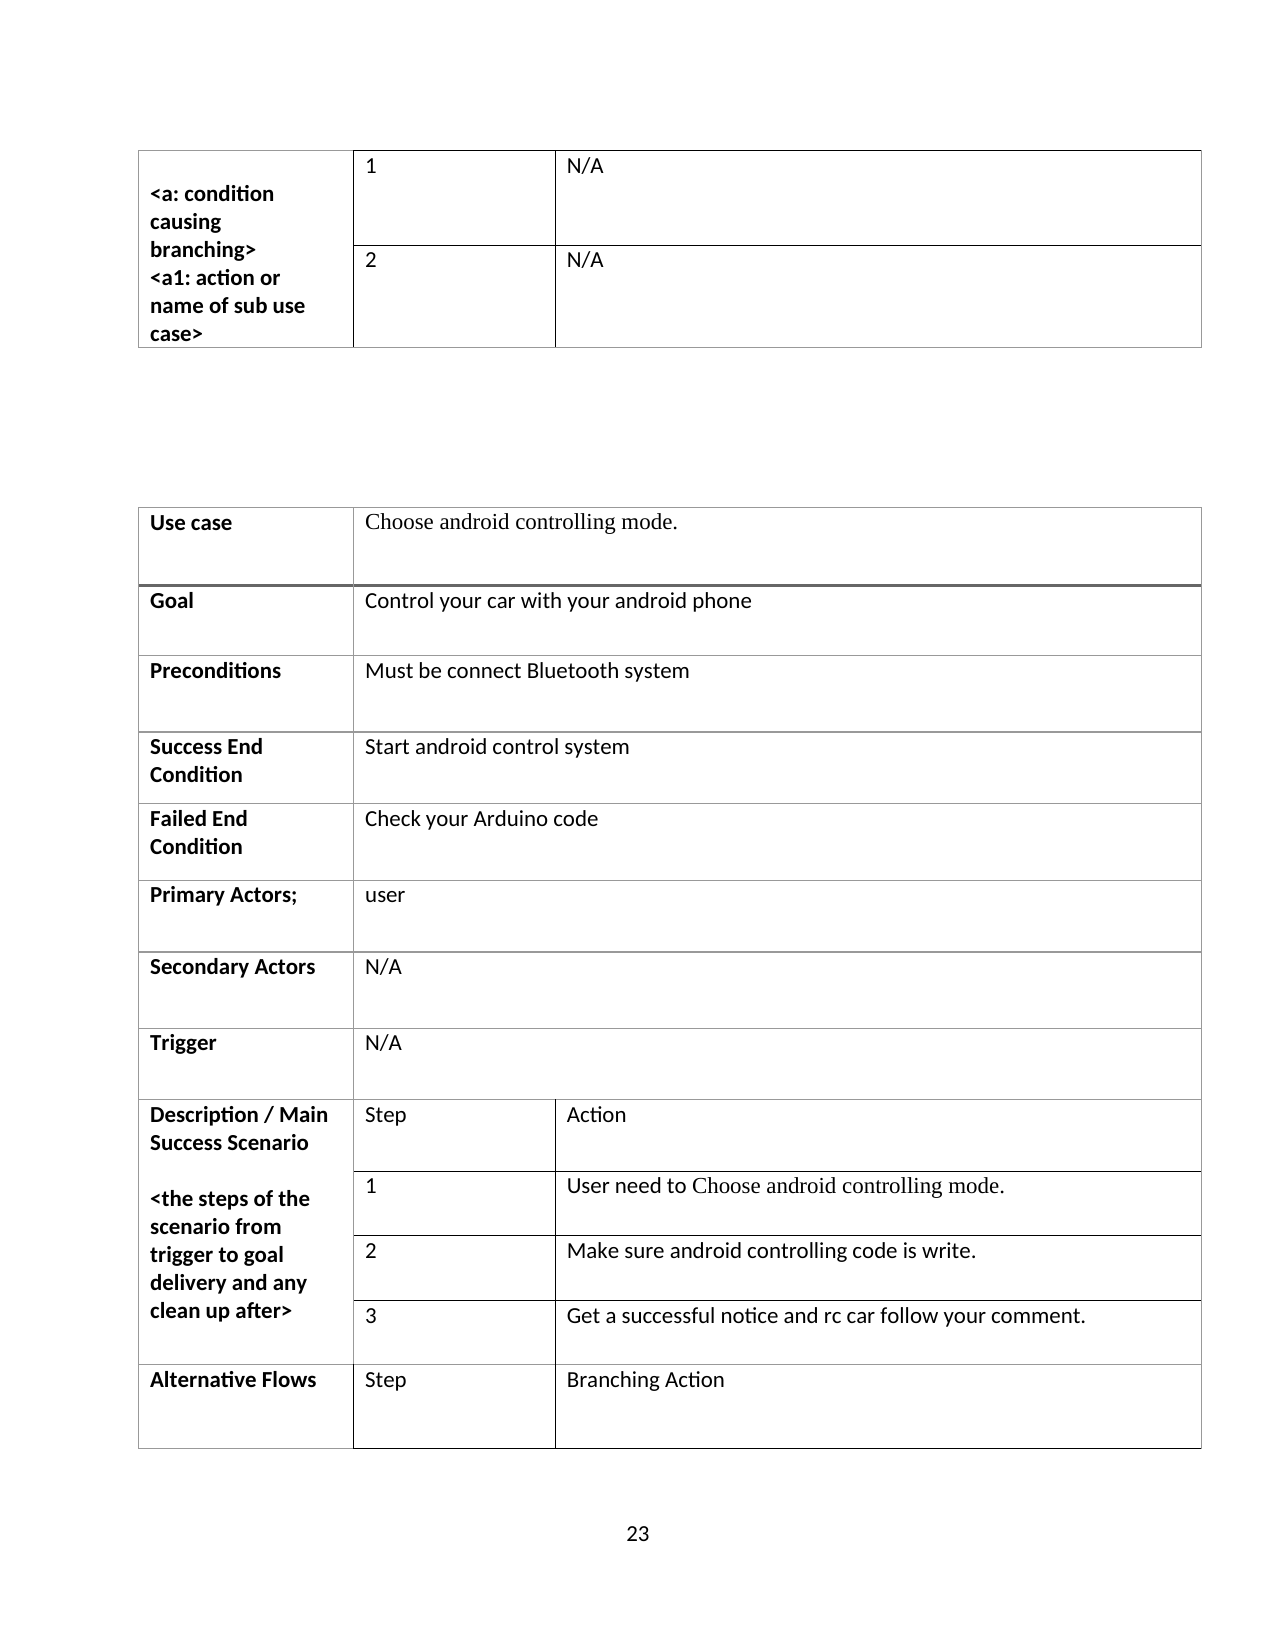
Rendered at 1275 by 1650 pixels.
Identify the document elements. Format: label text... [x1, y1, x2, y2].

table_cell 2 [354, 246, 555, 347]
table_cell N/A [556, 246, 1201, 347]
table_cell Primary Actors; [139, 881, 353, 951]
table_cell Success End Condition [139, 733, 353, 803]
table_cell Goal [139, 587, 353, 655]
table_cell Description / Main Success Scenario <the steps of the scenario from trigger to goal delivery and any clean up after> [139, 1100, 353, 1364]
table_cell Preconditions [139, 656, 353, 731]
table_cell 3 [354, 1301, 555, 1364]
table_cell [139, 1365, 353, 1448]
table_cell Start android control system [354, 733, 1201, 803]
table_cell User need to Choose android controlling mode. [556, 1172, 1201, 1235]
table_cell Trigger [139, 1029, 353, 1099]
table_cell Control your car with your android phone [354, 587, 1201, 655]
table_header Choose android controlling mode. [354, 508, 1201, 583]
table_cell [139, 151, 353, 347]
table_cell 1 [354, 1172, 555, 1235]
table_cell user [354, 881, 1201, 951]
table_cell Action [556, 1100, 1201, 1171]
table_header Use case [139, 508, 353, 583]
table_cell Step [354, 1365, 555, 1448]
table_cell Get a successful notice and rc car follow your comment. [556, 1301, 1201, 1364]
table_cell Secondary Actors [139, 953, 353, 1027]
table_cell N/A [556, 151, 1201, 244]
table_cell 1 [354, 151, 555, 244]
table_cell Branching Action [556, 1365, 1201, 1448]
table_cell Must be connect Bluetooth system [354, 656, 1201, 731]
table_cell N/A [354, 953, 1201, 1027]
table_cell Make sure android controlling code is write. [556, 1236, 1201, 1300]
table_cell 2 [354, 1236, 555, 1300]
table_cell Check your Arduino code [354, 804, 1201, 879]
table_cell N/A [354, 1029, 1201, 1099]
table_cell Failed End Condition [139, 804, 353, 879]
table_cell Step [354, 1100, 555, 1171]
